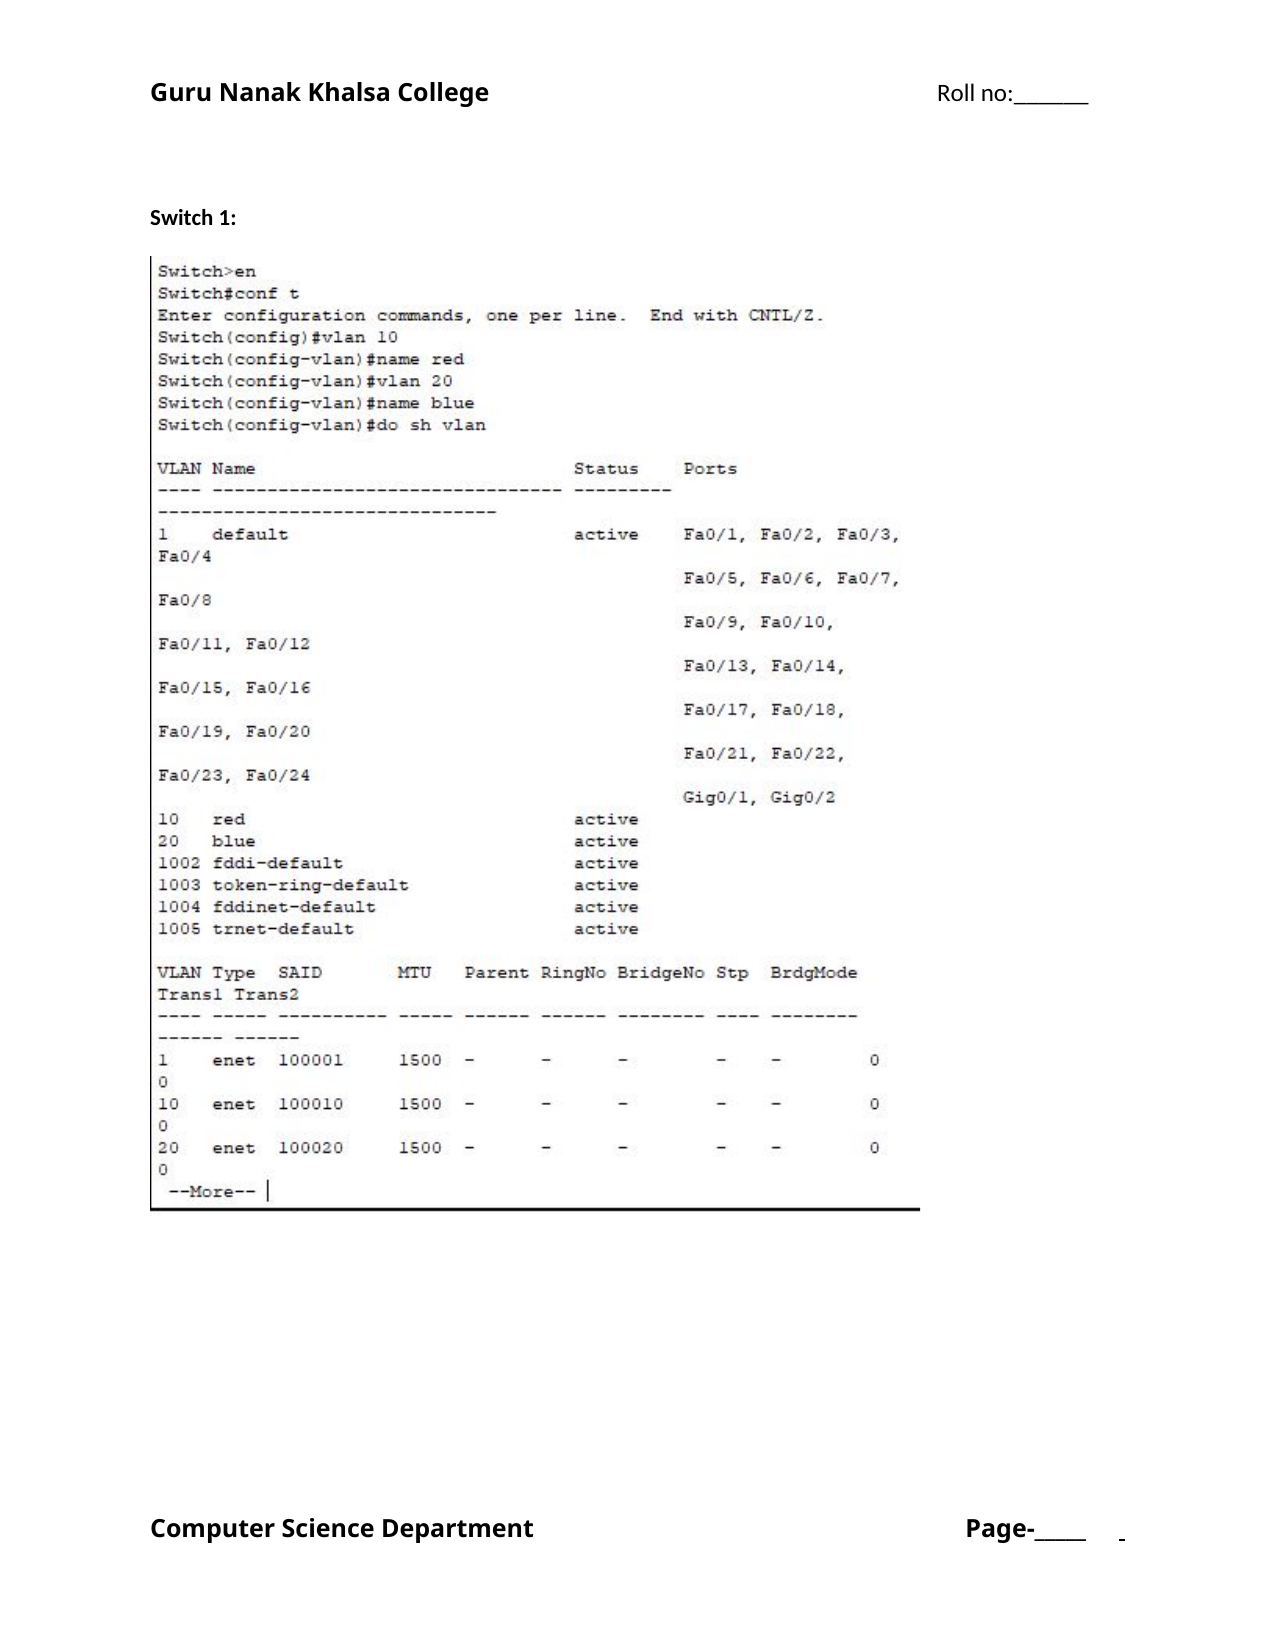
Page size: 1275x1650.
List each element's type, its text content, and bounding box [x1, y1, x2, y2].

text Switch 1: [150, 203, 1125, 231]
picture [150, 256, 921, 1216]
